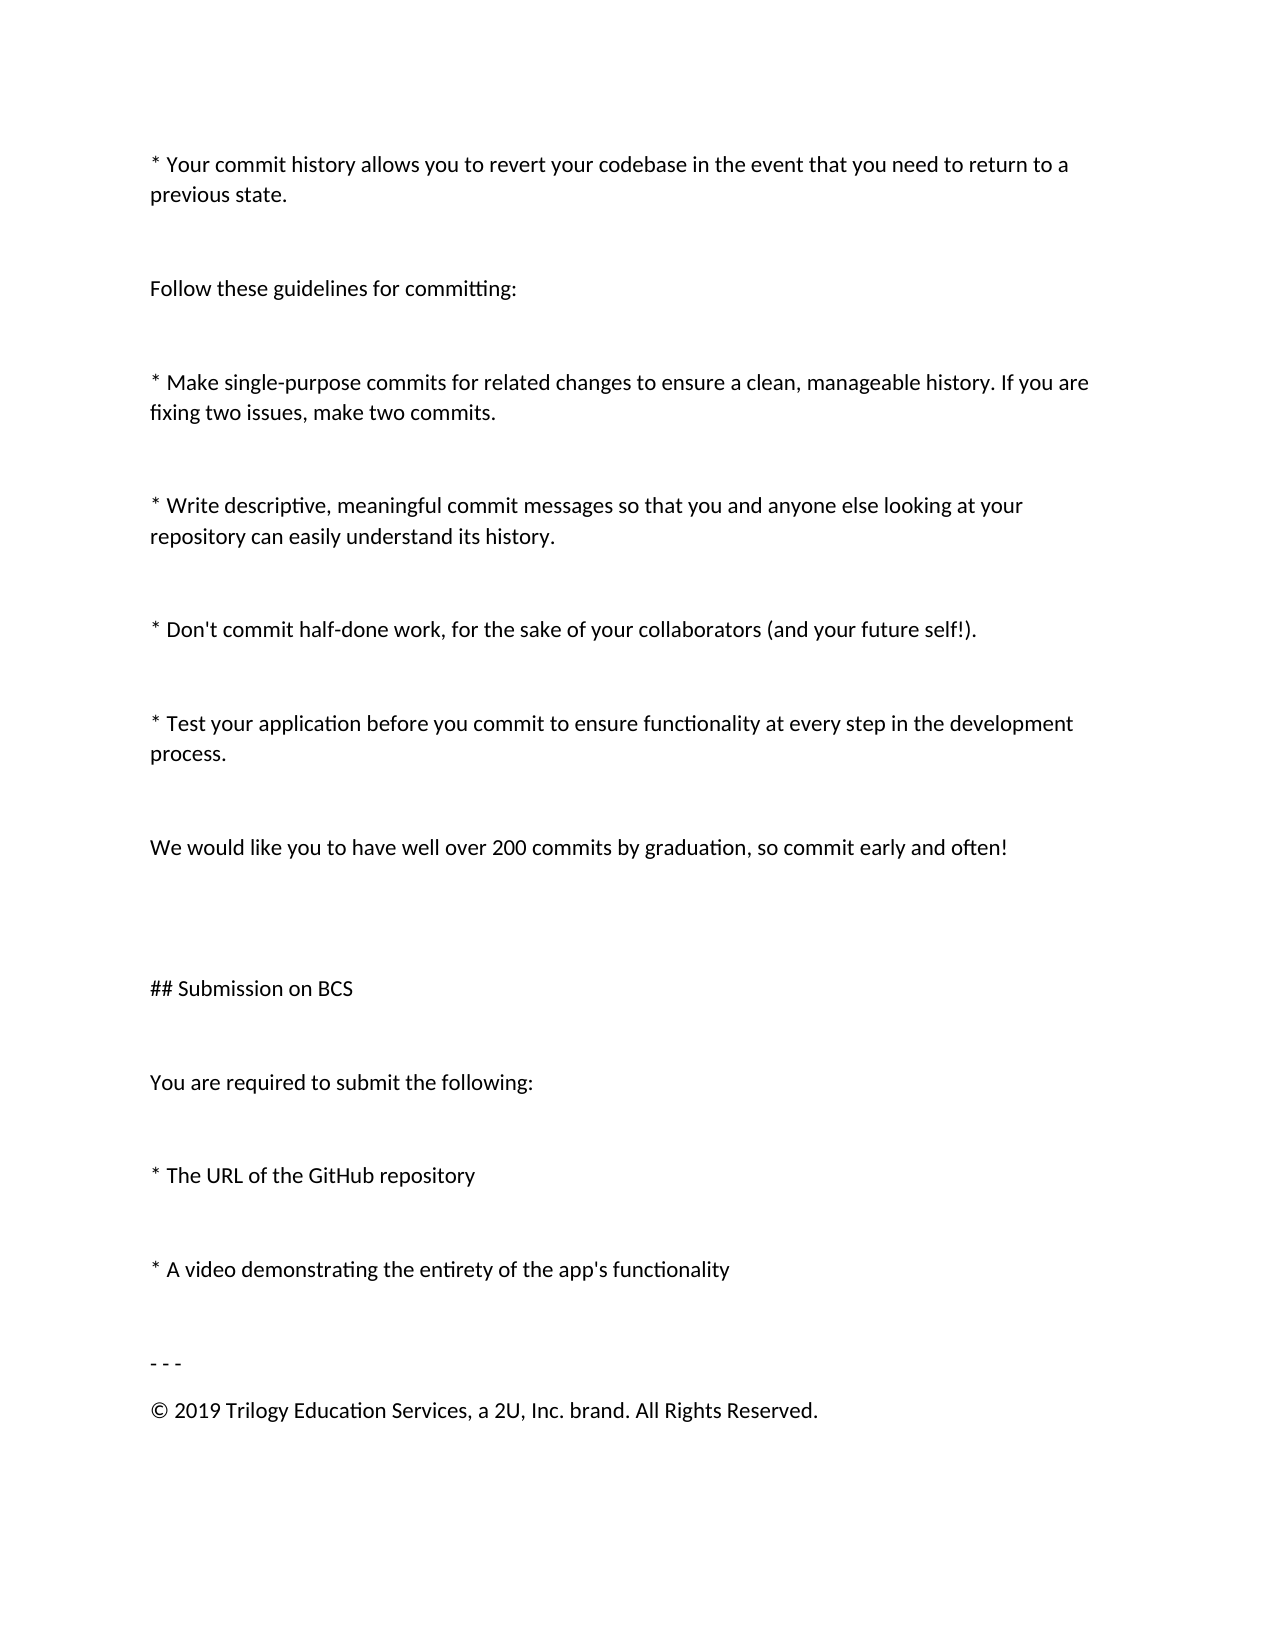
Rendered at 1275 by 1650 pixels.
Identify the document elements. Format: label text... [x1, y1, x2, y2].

text * Don't commit half-done work, for the sake of your collaborators (and your future self!). [150, 616, 1125, 644]
text * The URL of the GitHub repository [150, 1161, 1125, 1189]
text * A video demonstrating the entirety of the app's functionality [150, 1255, 1125, 1283]
text - - - [150, 1349, 1125, 1377]
text * Test your application before you commit to ensure functionality at every step in the development process. [150, 709, 1125, 768]
text We would like you to have well over 200 commits by graduation, so commit early and often! [150, 833, 1125, 861]
text * Your commit history allows you to revert your codebase in the event that you need to return to a previous state. [150, 150, 1125, 208]
text * Write descriptive, meaningful commit messages so that you and anyone else looking at your repository can easily understand its history. [150, 492, 1125, 550]
text You are required to submit the following: [150, 1068, 1125, 1096]
text ## Submission on BCS [150, 974, 1125, 1002]
text © 2019 Trilogy Education Services, a 2U, Inc. brand. All Rights Reserved. [150, 1396, 1125, 1424]
text * Make single-purpose commits for related changes to ensure a clean, manageable history. If you are fixing two issues, make two commits. [150, 368, 1125, 426]
text Follow these guidelines for committing: [150, 274, 1125, 302]
